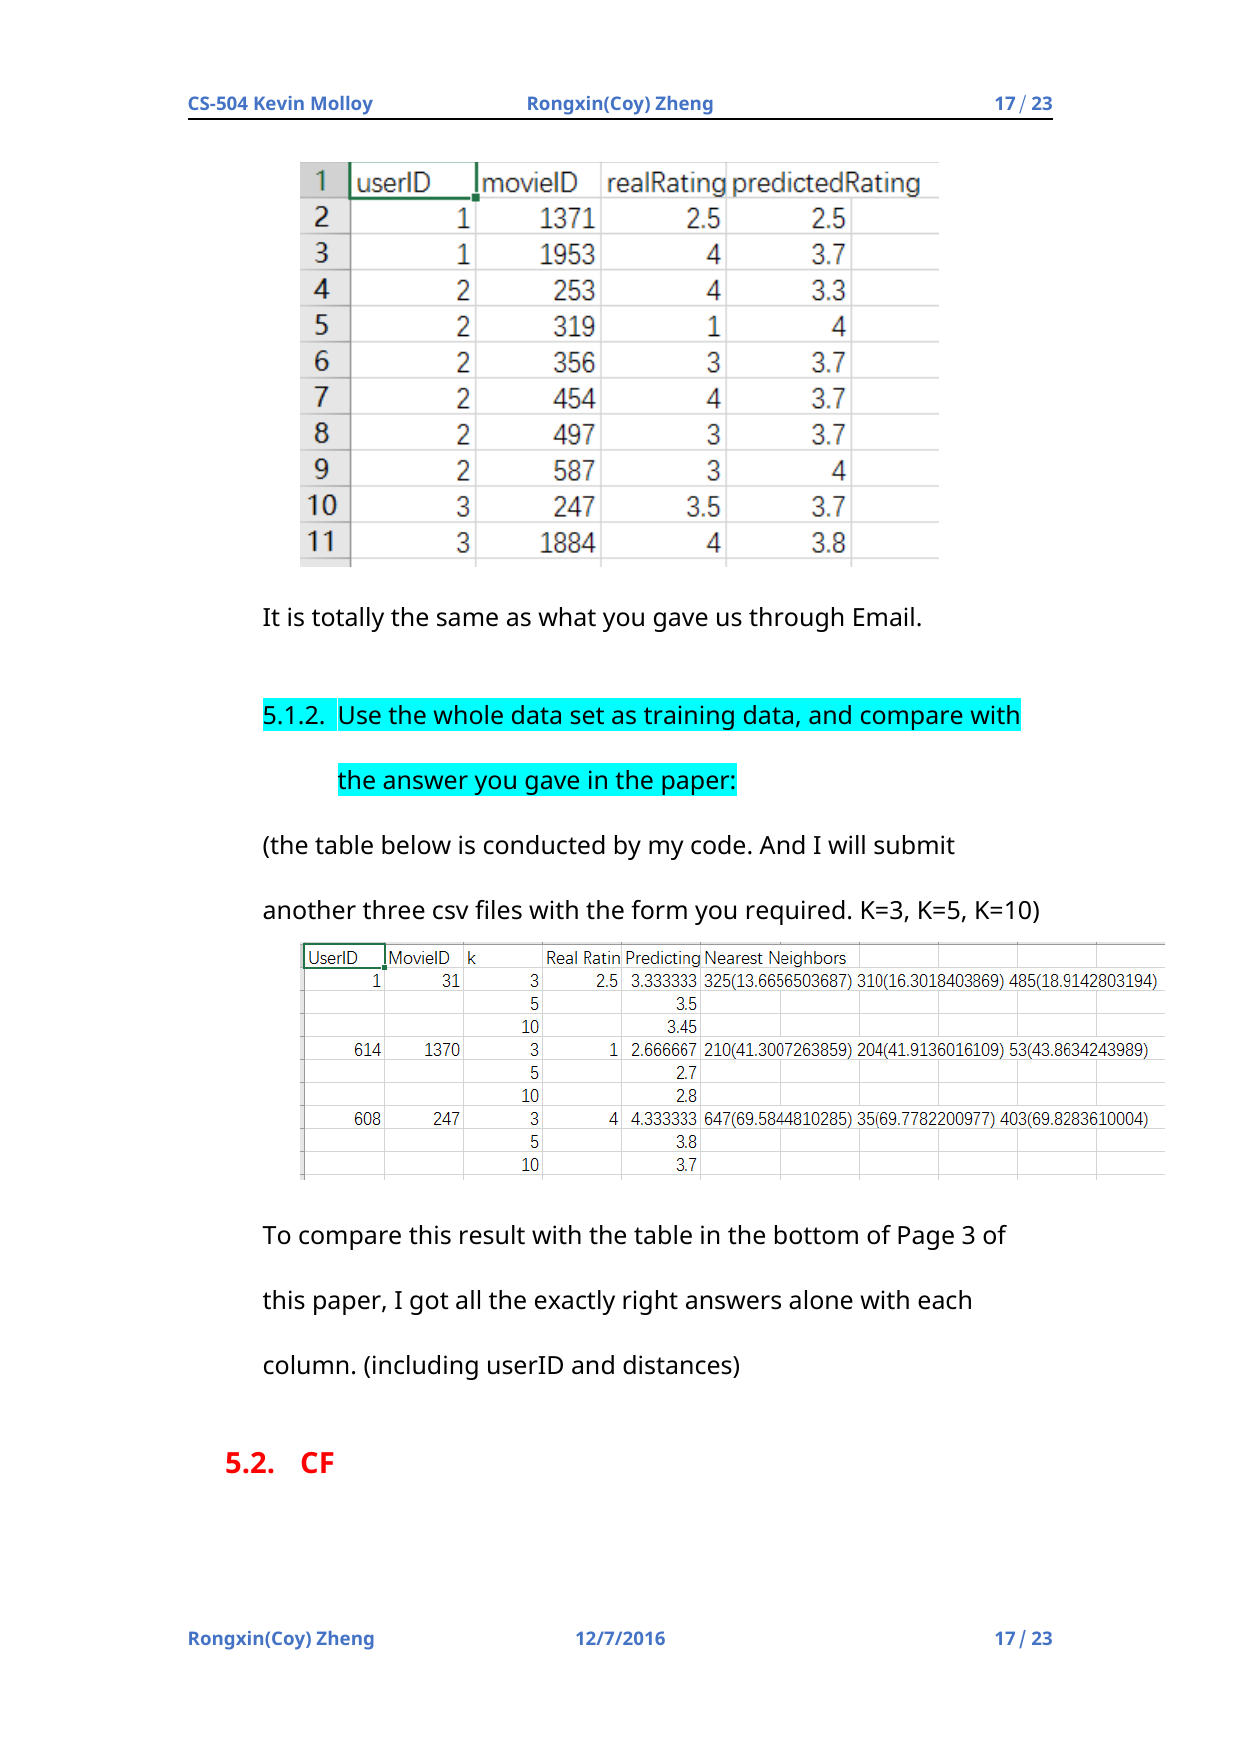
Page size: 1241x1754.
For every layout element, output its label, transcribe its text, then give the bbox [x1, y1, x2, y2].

text (the table below is conducted by my code. And I will submit another three csv files with the form you required. K=3, K=5, K=10) [262, 812, 1053, 942]
list CF [225, 1429, 1053, 1494]
list Use the whole data set as training data, and compare with the answer you gave in the paper: [262, 682, 1053, 812]
picture [300, 162, 939, 567]
picture [300, 942, 1166, 1180]
text It is totally the same as what you gave us through Email. [187, 584, 1053, 649]
text To compare this result with the table in the bottom of Page 3 of this paper, I got all the exactly right answers alone with each column. (including userID and distances) [262, 1202, 1053, 1397]
